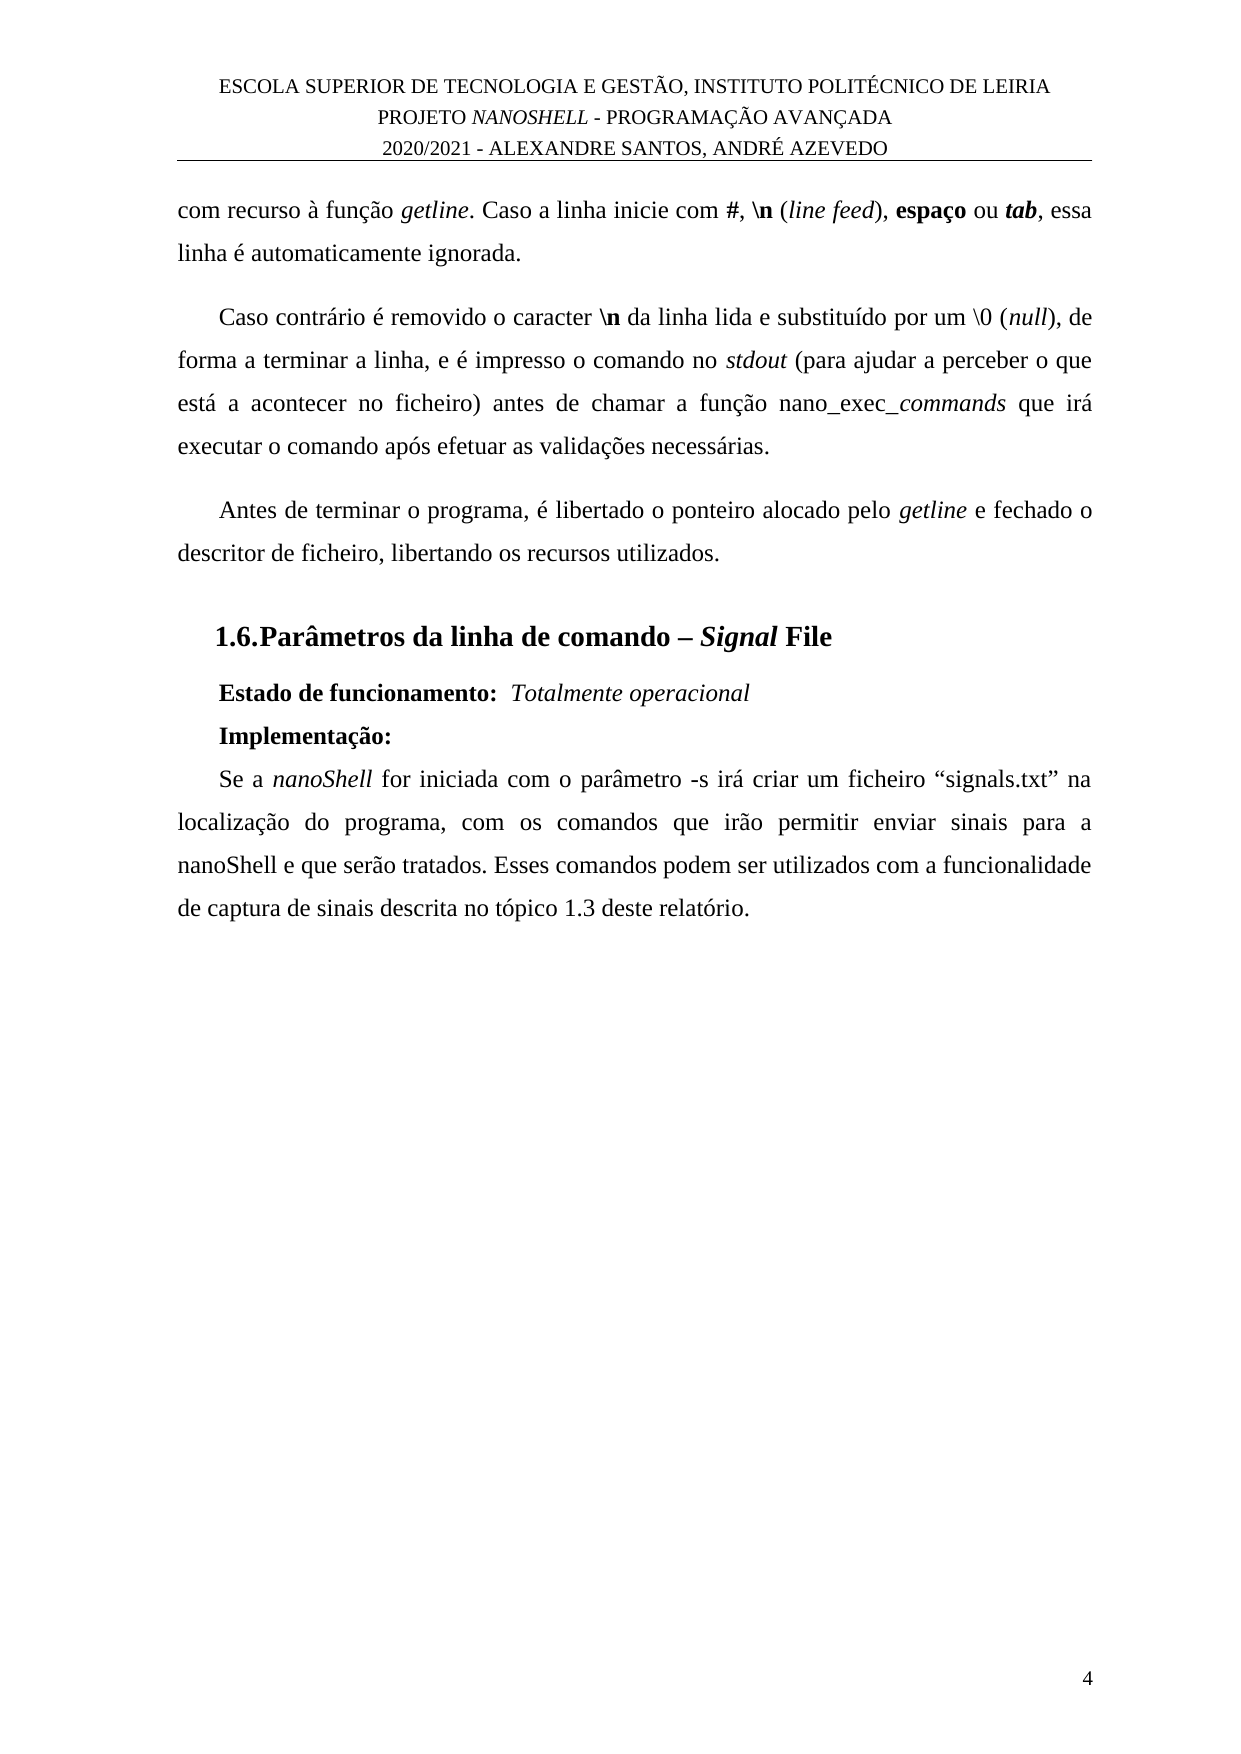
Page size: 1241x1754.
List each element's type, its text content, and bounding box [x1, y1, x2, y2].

text Caso contrário é removido o caracter \n da linha lida e substituído por um \0 (null), de forma a terminar a linha, e é impresso o comando no stdout (para ajudar a perceber o que está a acontecer no ficheiro) antes de chamar a função nano_exec_commands que irá executar o comando após efetuar as validações necessárias. [177, 302, 1092, 460]
text Se a nanoShell for iniciada com o parâmetro -s irá criar um ficheiro “signals.txt” na localização do programa, com os comandos que irão permitir enviar sinais para a nanoShell e que serão tratados. Esses comandos podem ser utilizados com a funcionalidade de captura de sinais descrita no tópico 1.3 deste relatório. [177, 764, 1092, 922]
text Antes de terminar o programa, é libertado o ponteiro alocado pelo getline e fechado o descritor de ficheiro, libertando os recursos utilizados. [177, 495, 1092, 567]
subtitle Parâmetros da linha de comando – Signal File [214, 619, 1092, 653]
text Implementação: [177, 721, 1092, 749]
text Estado de funcionamento: Totalmente operacional [177, 678, 1092, 706]
